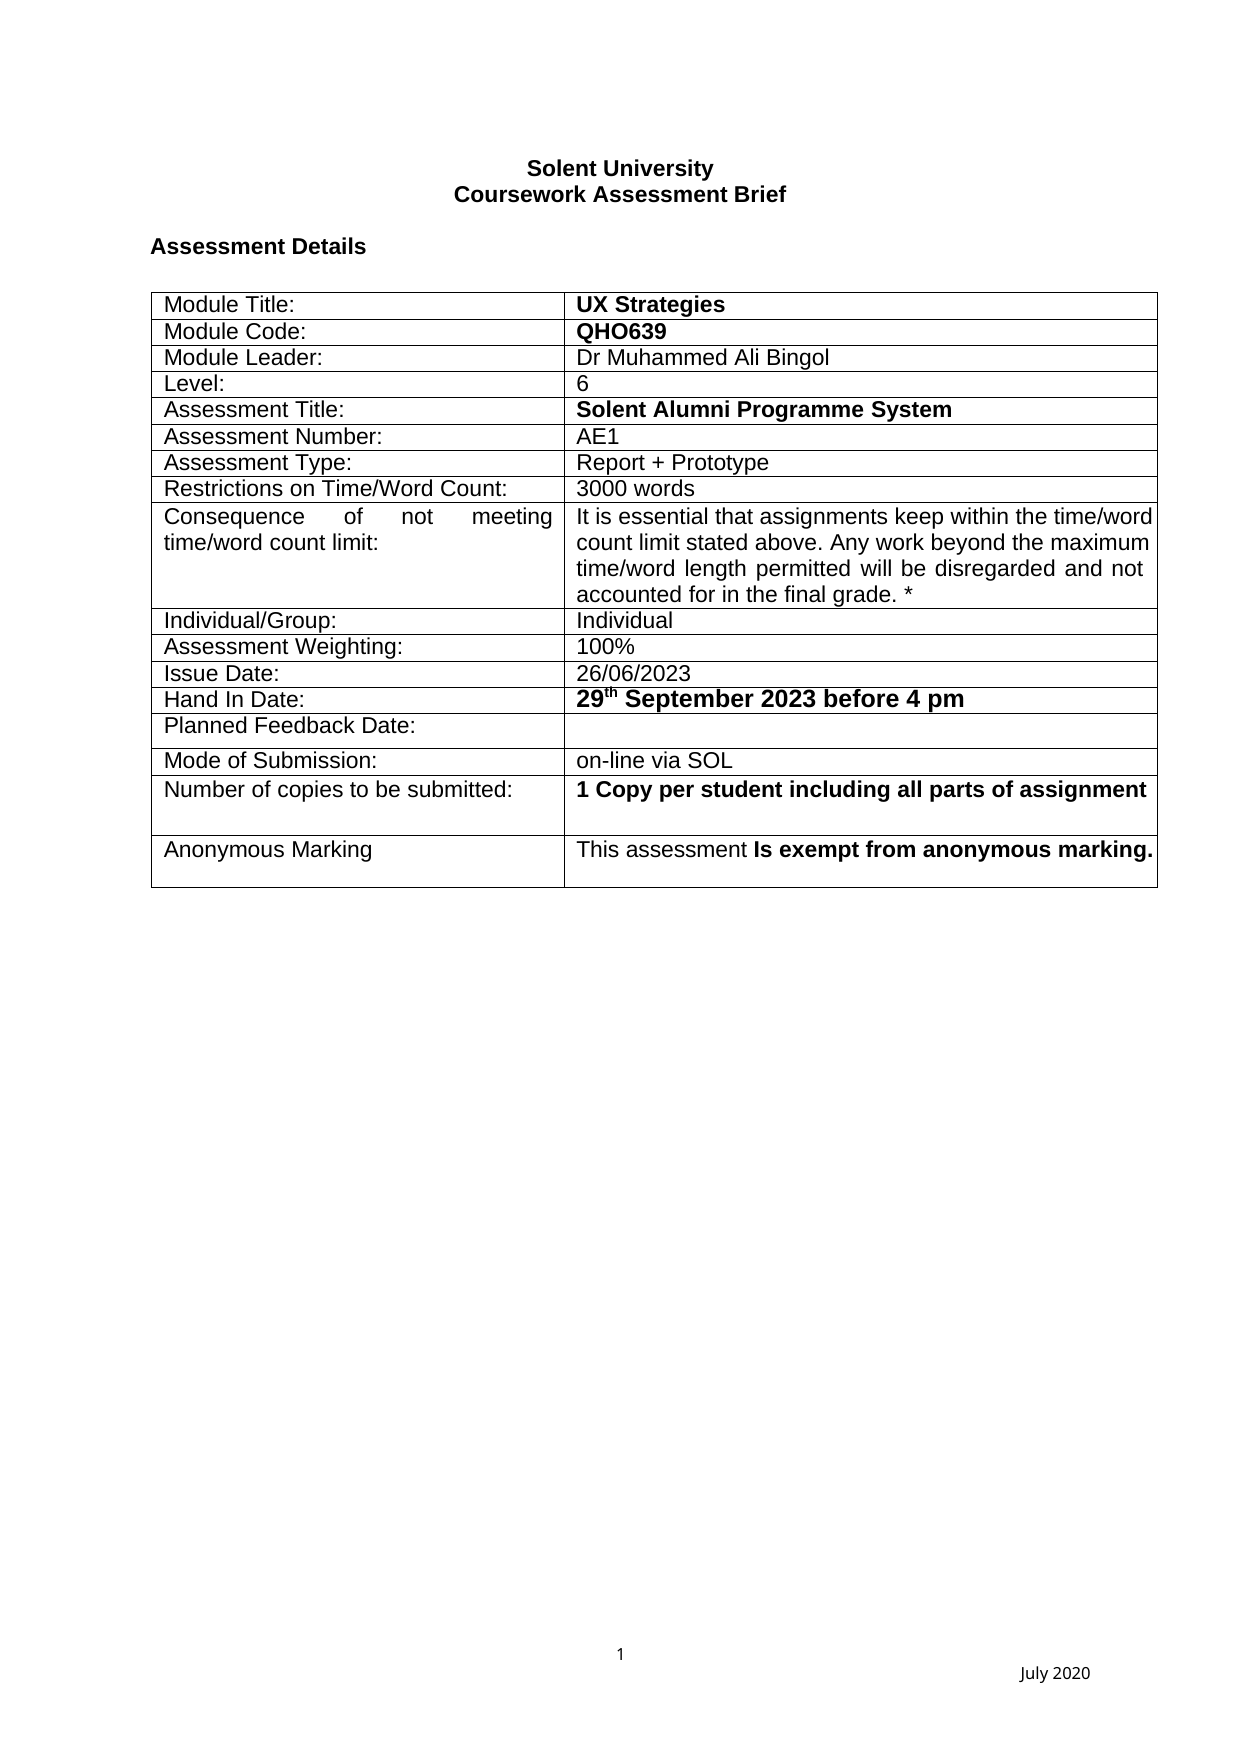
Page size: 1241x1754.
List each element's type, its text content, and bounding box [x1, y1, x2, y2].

table_cell Individual [565, 609, 1157, 634]
table_cell Assessment Type: [152, 451, 564, 476]
table_cell This assessment Is exempt from anonymous marking. [565, 836, 1157, 887]
table_cell Consequence of not meeting time/word count limit: [152, 503, 564, 608]
table_cell Assessment Weighting: [152, 635, 564, 661]
table_header UX Strategies [565, 293, 1157, 318]
table_cell Report + Prototype [565, 451, 1157, 476]
table_cell Anonymous Marking [152, 836, 564, 887]
table_cell Restrictions on Time/Word Count: [152, 477, 564, 502]
table_cell Individual/Group: [152, 609, 564, 634]
table_cell 6 [565, 372, 1157, 397]
table_cell 26/06/2023 [565, 662, 1157, 687]
table_cell AE1 [565, 425, 1157, 449]
table_cell Dr Muhammed Ali Bingol [565, 346, 1157, 371]
table_cell Assessment Number: [152, 425, 564, 449]
table_cell Module Leader: [152, 346, 564, 371]
table_cell on-line via SOL [565, 749, 1157, 774]
table_cell 1 Copy per student including all parts of assignment [565, 776, 1157, 835]
table_cell Level: [152, 372, 564, 397]
table_cell Assessment Title: [152, 398, 564, 423]
text Assessment Details [150, 233, 1198, 259]
table_cell QHO639 [565, 320, 1157, 345]
table_cell [565, 714, 1157, 748]
table_cell It is essential that assignments keep within the time/word count limit stated above. Any work beyond the maximum time/word length permitted will be disregarded and not accounted for in the final grade. * [565, 503, 1157, 608]
text Solent University Coursework Assessment Brief [454, 155, 787, 208]
table_cell Number of copies to be submitted: [152, 776, 564, 835]
table_cell Hand In Date: [152, 688, 564, 713]
table_cell Module Code: [152, 320, 564, 345]
table_header Module Title: [152, 293, 564, 318]
table_cell 29th September 2023 before 4 pm [565, 688, 1157, 713]
table_cell Issue Date: [152, 662, 564, 687]
table_cell 100% [565, 635, 1157, 661]
table_cell Mode of Submission: [152, 749, 564, 774]
table_cell Solent Alumni Programme System [565, 398, 1157, 423]
table_cell 3000 words [565, 477, 1157, 502]
table_cell Planned Feedback Date: [152, 714, 564, 748]
